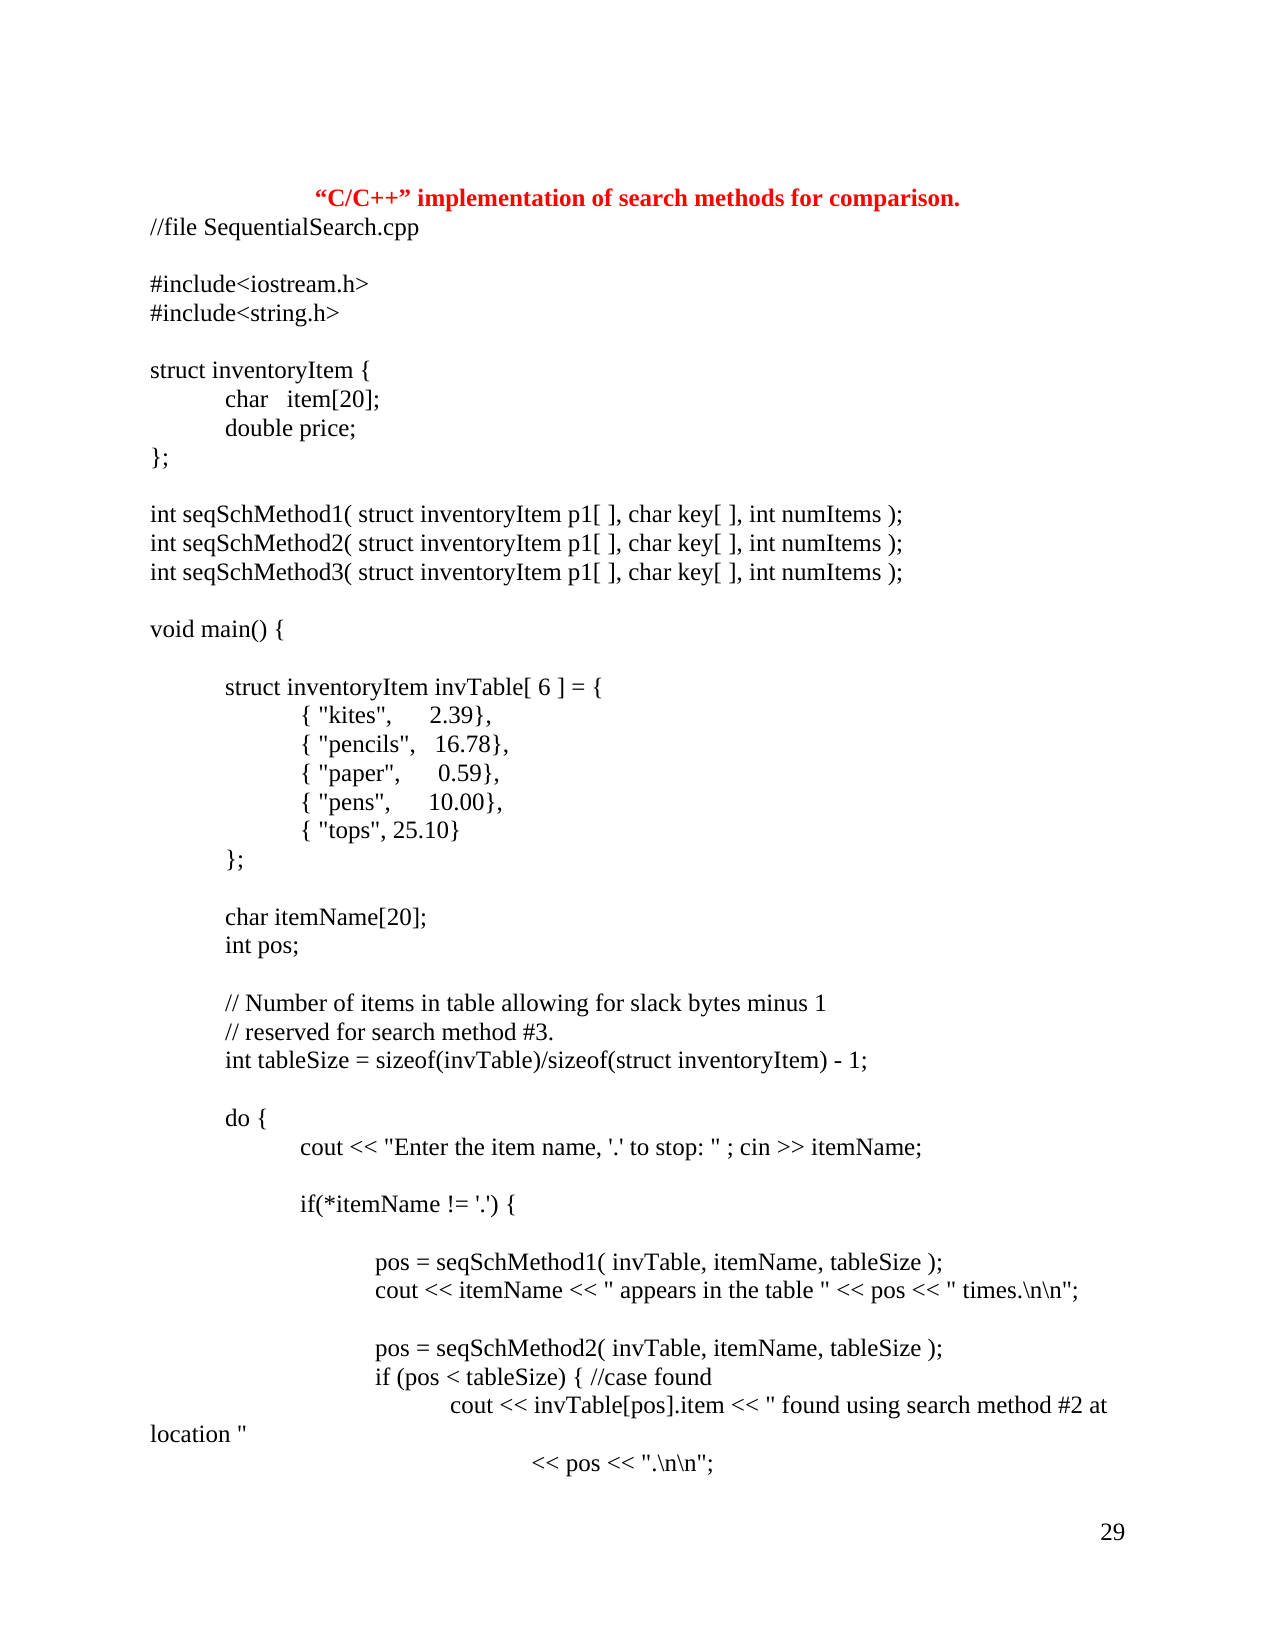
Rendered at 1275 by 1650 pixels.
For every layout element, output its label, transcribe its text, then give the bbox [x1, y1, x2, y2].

text void main() { [150, 614, 1125, 643]
text << pos << ".\n\n"; [150, 1448, 1125, 1477]
text if(*itemName != '.') { [150, 1189, 1125, 1218]
text { "paper", 0.59}, [150, 758, 1125, 787]
text }; [150, 844, 1125, 873]
text //file SequentialSearch.cpp [150, 212, 1125, 241]
text { "kites", 2.39}, [150, 701, 1125, 729]
text }; [150, 442, 1125, 471]
text { "pencils", 16.78}, [150, 729, 1125, 758]
text int tableSize = sizeof(invTable)/sizeof(struct inventoryItem) - 1; [150, 1046, 1125, 1074]
text cout << invTable[pos].item << " found using search method #2 at location " [150, 1391, 1125, 1448]
text cout << "Enter the item name, '.' to stop: " ; cin >> itemName; [150, 1132, 1125, 1161]
text int seqSchMethod2( struct inventoryItem p1[ ], char key[ ], int numItems ); [150, 528, 1125, 557]
text #include<string.h> [150, 298, 1125, 327]
text “C/C++” implementation of search methods for comparison. [150, 183, 1125, 212]
text // reserved for search method #3. [150, 1017, 1125, 1046]
text int seqSchMethod1( struct inventoryItem p1[ ], char key[ ], int numItems ); [150, 499, 1125, 528]
text do { [150, 1103, 1125, 1132]
text char item[20]; [150, 384, 1125, 413]
text char itemName[20]; [150, 902, 1125, 931]
text // Number of items in table allowing for slack bytes minus 1 [150, 988, 1125, 1017]
text { "tops", 25.10} [150, 816, 1125, 844]
text int pos; [150, 931, 1125, 959]
text struct inventoryItem { [150, 356, 1125, 384]
text double price; [150, 413, 1125, 442]
text int seqSchMethod3( struct inventoryItem p1[ ], char key[ ], int numItems ); [150, 557, 1125, 586]
text #include<iostream.h> [150, 269, 1125, 298]
text { "pens", 10.00}, [150, 787, 1125, 816]
text pos = seqSchMethod2( invTable, itemName, tableSize ); [150, 1333, 1125, 1362]
text if (pos < tableSize) { //case found [150, 1362, 1125, 1391]
text pos = seqSchMethod1( invTable, itemName, tableSize ); [150, 1247, 1125, 1276]
text cout << itemName << " appears in the table " << pos << " times.\n\n"; [150, 1276, 1125, 1304]
text struct inventoryItem invTable[ 6 ] = { [150, 672, 1125, 701]
